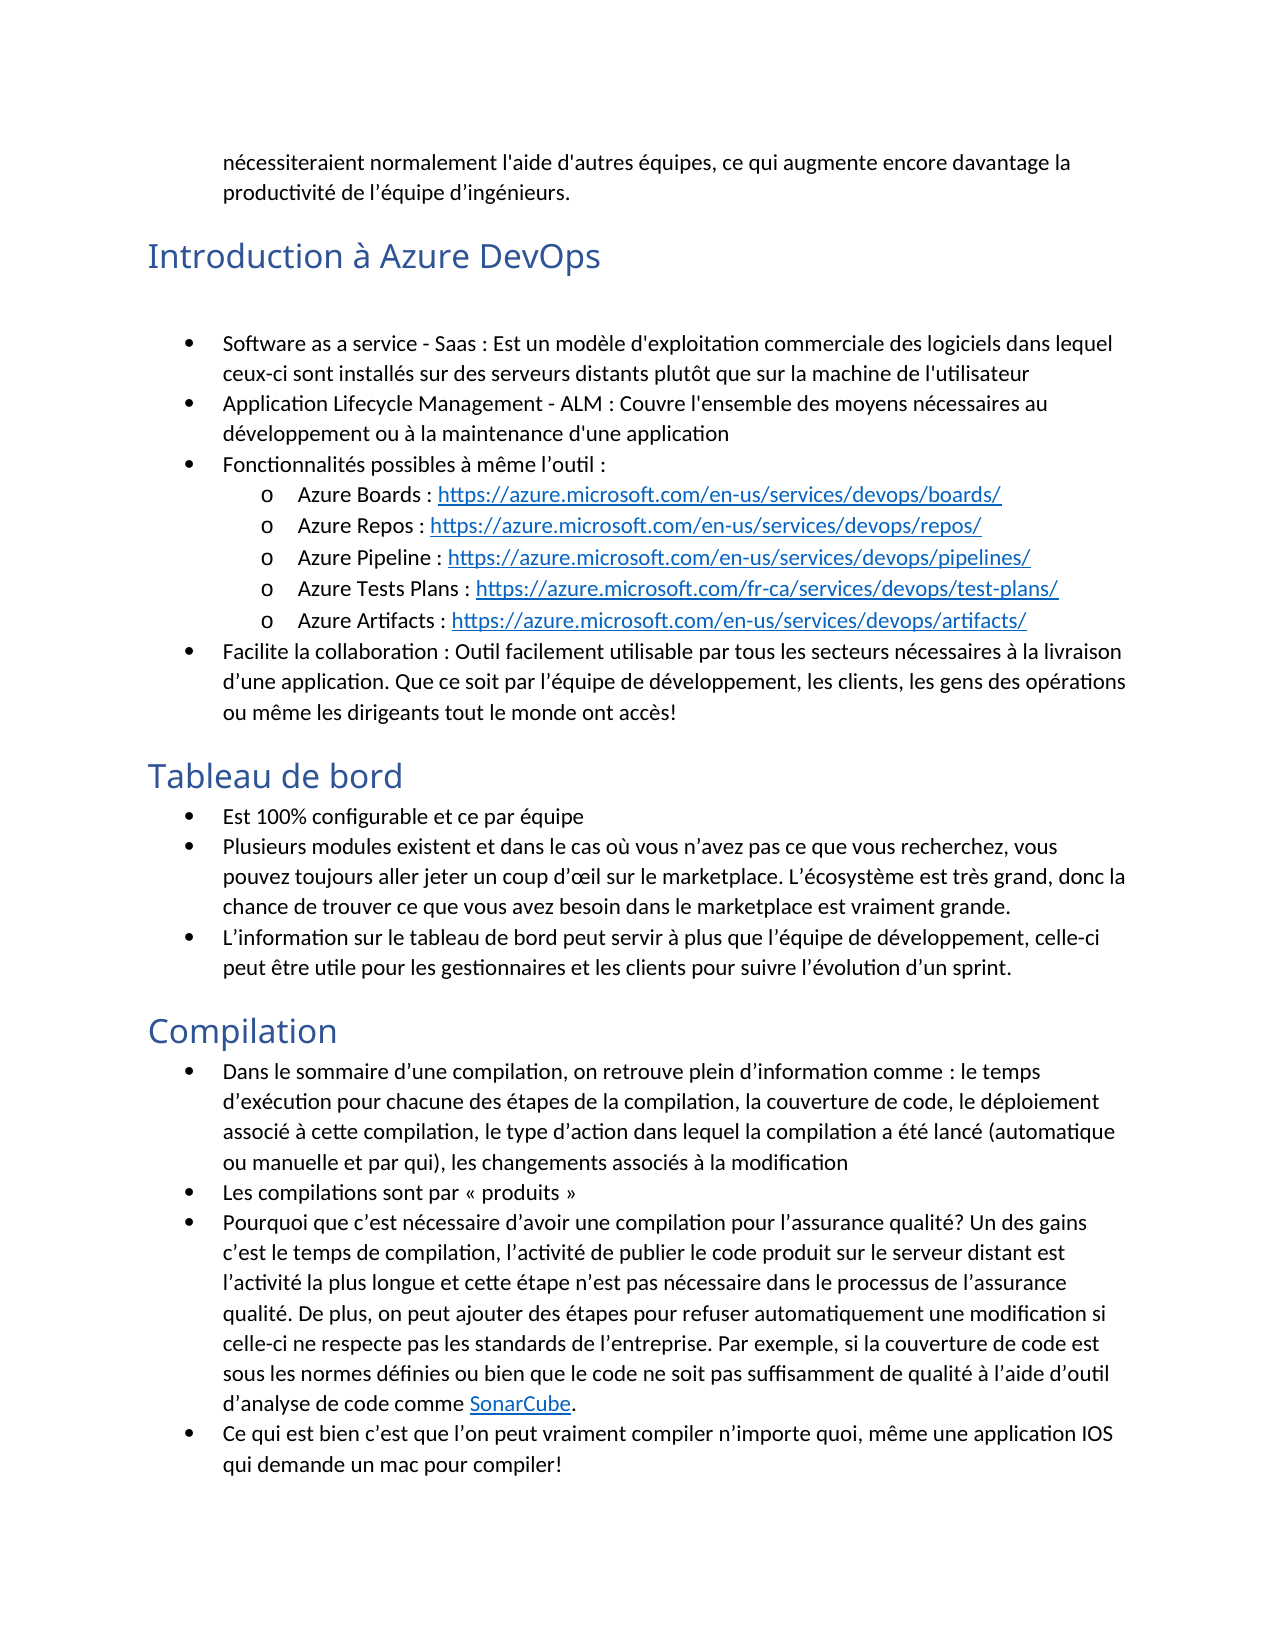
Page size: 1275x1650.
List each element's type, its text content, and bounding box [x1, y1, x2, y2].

list Software as a service - Saas : Est un modèle d'exploitation commerciale des logiciels dans lequel ceux-ci sont installés sur des serveurs distants plutôt que sur la machine de l'utilisateur [185, 329, 1127, 387]
list Est 100% configurable et ce par équipe [185, 802, 1127, 830]
list Azure Artifacts : https://azure.microsoft.com/en-us/services/devops/artifacts/ [260, 606, 1127, 635]
subtitle Compilation [148, 1008, 1127, 1053]
subtitle Introduction à Azure DevOps [148, 233, 1127, 278]
list Dans le sommaire d’une compilation, on retrouve plein d’information comme : le temps d’exécution pour chacune des étapes de la compilation, la couverture de code, le déploiement associé à cette compilation, le type d’action dans lequel la compilation a été lancé (automatique ou manuelle et par qui), les changements associés à la modification [185, 1057, 1127, 1176]
list L’information sur le tableau de bord peut servir à plus que l’équipe de développement, celle-ci peut être utile pour les gestionnaires et les clients pour suivre l’évolution d’un sprint. [185, 923, 1127, 981]
subtitle Tableau de bord [148, 753, 1127, 798]
list Ce qui est bien c’est que l’on peut vraiment compiler n’importe quoi, même une application IOS qui demande un mac pour compiler! [185, 1419, 1127, 1478]
list Azure Boards : https://azure.microsoft.com/en-us/services/devops/boards/ [260, 480, 1127, 509]
list Plusieurs modules existent et dans le cas où vous n’avez pas ce que vous recherchez, vous pouvez toujours aller jeter un coup d’œil sur le marketplace. L’écosystème est très grand, donc la chance de trouver ce que vous avez besoin dans le marketplace est vraiment grande. [185, 832, 1127, 920]
list Facilite la collaboration : Outil facilement utilisable par tous les secteurs nécessaires à la livraison d’une application. Que ce soit par l’équipe de développement, les clients, les gens des opérations ou même les dirigeants tout le monde ont accès! [185, 637, 1127, 726]
list Pourquoi que c’est nécessaire d’avoir une compilation pour l’assurance qualité? Un des gains c’est le temps de compilation, l’activité de publier le code produit sur le serveur distant est l’activité la plus longue et cette étape n’est pas nécessaire dans le processus de l’assurance qualité. De plus, on peut ajouter des étapes pour refuser automatiquement une modification si celle-ci ne respecte pas les standards de l’entreprise. Par exemple, si la couverture de code est sous les normes définies ou bien que le code ne soit pas suffisamment de qualité à l’aide d’outil d’analyse de code comme SonarCube. [185, 1208, 1127, 1417]
list Fonctionnalités possibles à même l’outil : [185, 450, 1127, 478]
list Les compilations sont par « produits » [185, 1178, 1127, 1206]
list Azure Pipeline : https://azure.microsoft.com/en-us/services/devops/pipelines/ [260, 543, 1127, 572]
list Application Lifecycle Management - ALM : Couvre l'ensemble des moyens nécessaires au développement ou à la maintenance d'une application [185, 389, 1127, 447]
list Azure Repos : https://azure.microsoft.com/en-us/services/devops/repos/ [260, 511, 1127, 541]
list Azure Tests Plans : https://azure.microsoft.com/fr-ca/services/devops/test-plans/ [260, 574, 1127, 603]
